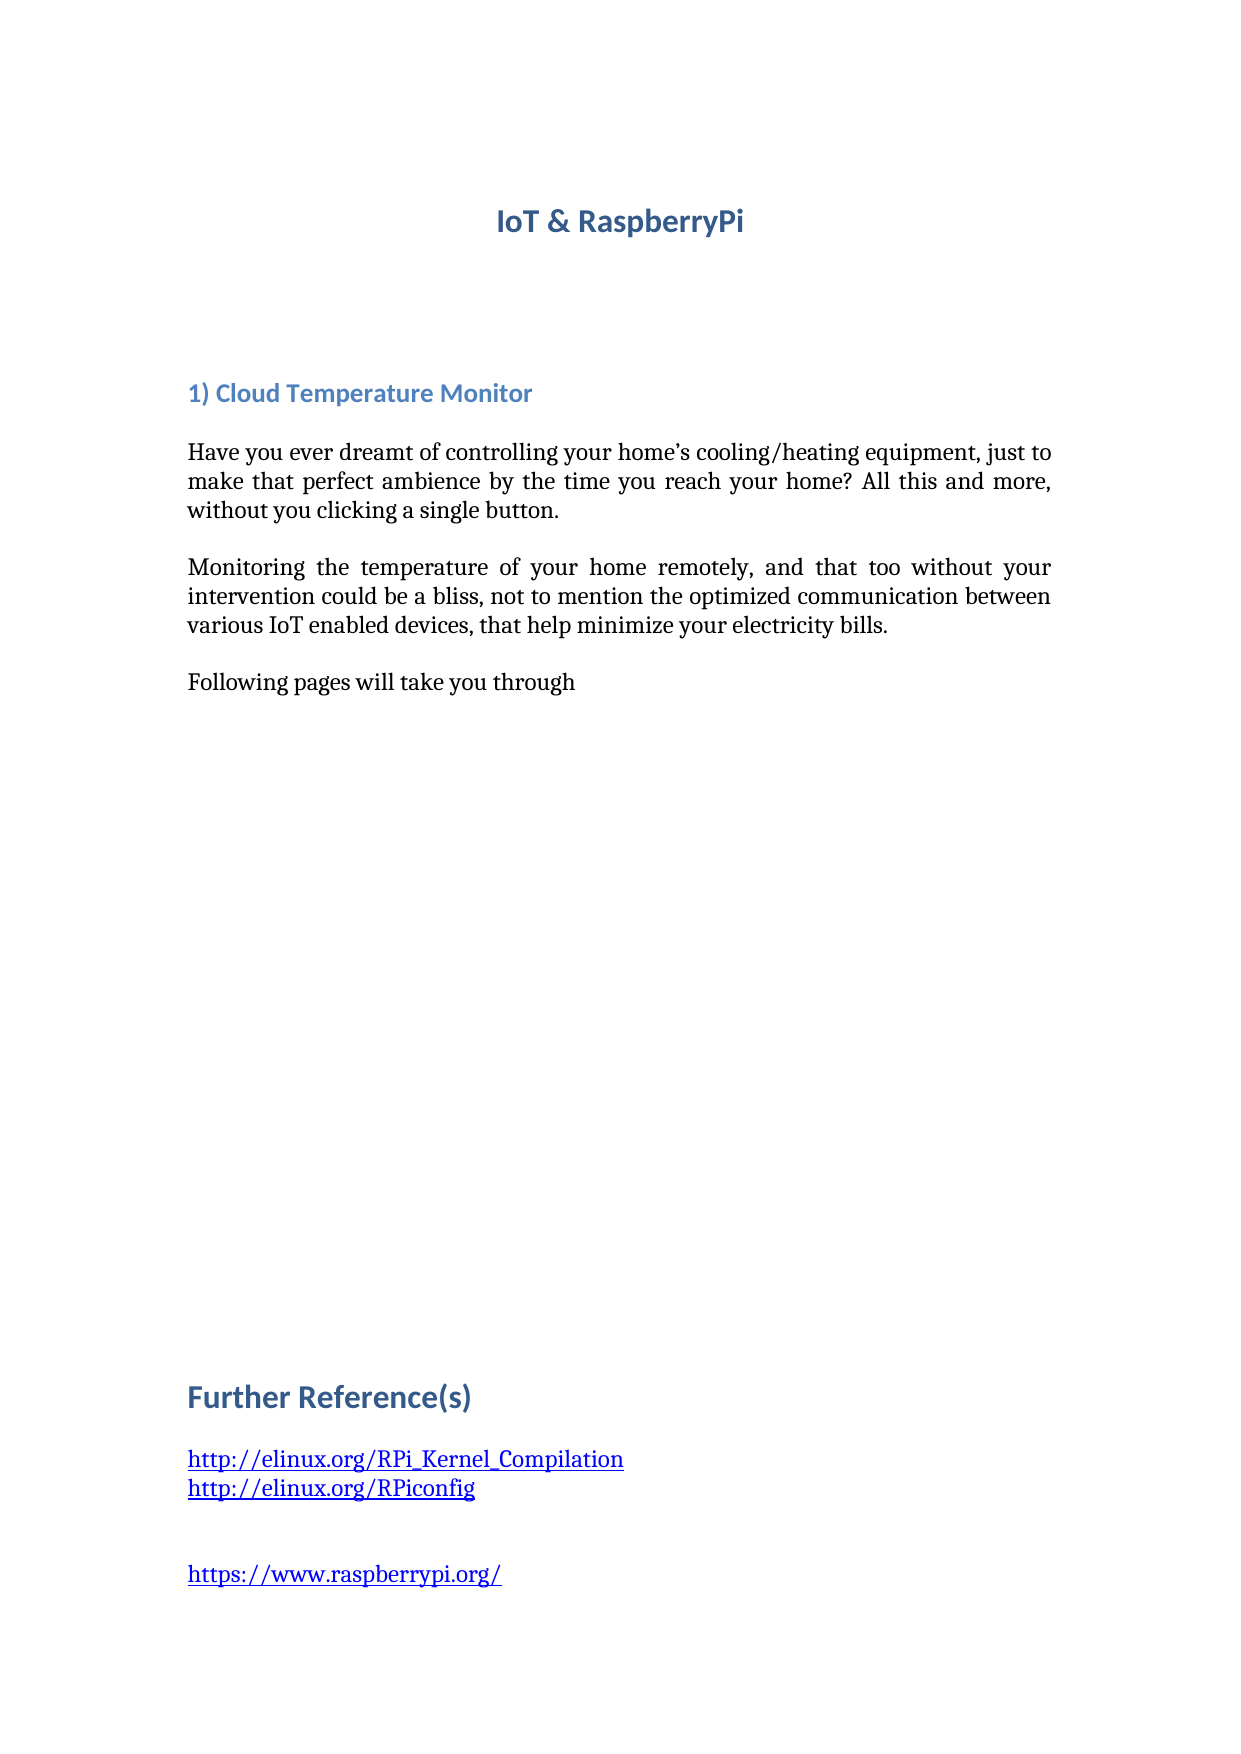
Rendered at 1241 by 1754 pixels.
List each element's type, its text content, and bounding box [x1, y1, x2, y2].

text Following pages will take you through [187, 668, 1053, 697]
text Have you ever dreamt of controlling your home’s cooling/heating equipment, just to make that perfect ambience by the time you reach your home? All this and more, without you clicking a single button. [187, 438, 1053, 524]
text https://www.raspberrypi.org/ [187, 1560, 1053, 1589]
text Monitoring the temperature of your home remotely, and that too without your intervention could be a bliss, not to mention the optimized communication between various IoT enabled devices, that help minimize your electricity bills. [187, 553, 1053, 639]
text http://elinux.org/RPiconfig [187, 1474, 1053, 1503]
subtitle 1) Cloud Temperature Monitor [187, 377, 1053, 409]
text http://elinux.org/RPi_Kernel_Compilation [187, 1445, 1053, 1474]
subtitle IoT & RaspberryPi [187, 200, 1053, 241]
subtitle Further Reference(s) [187, 1376, 1053, 1417]
